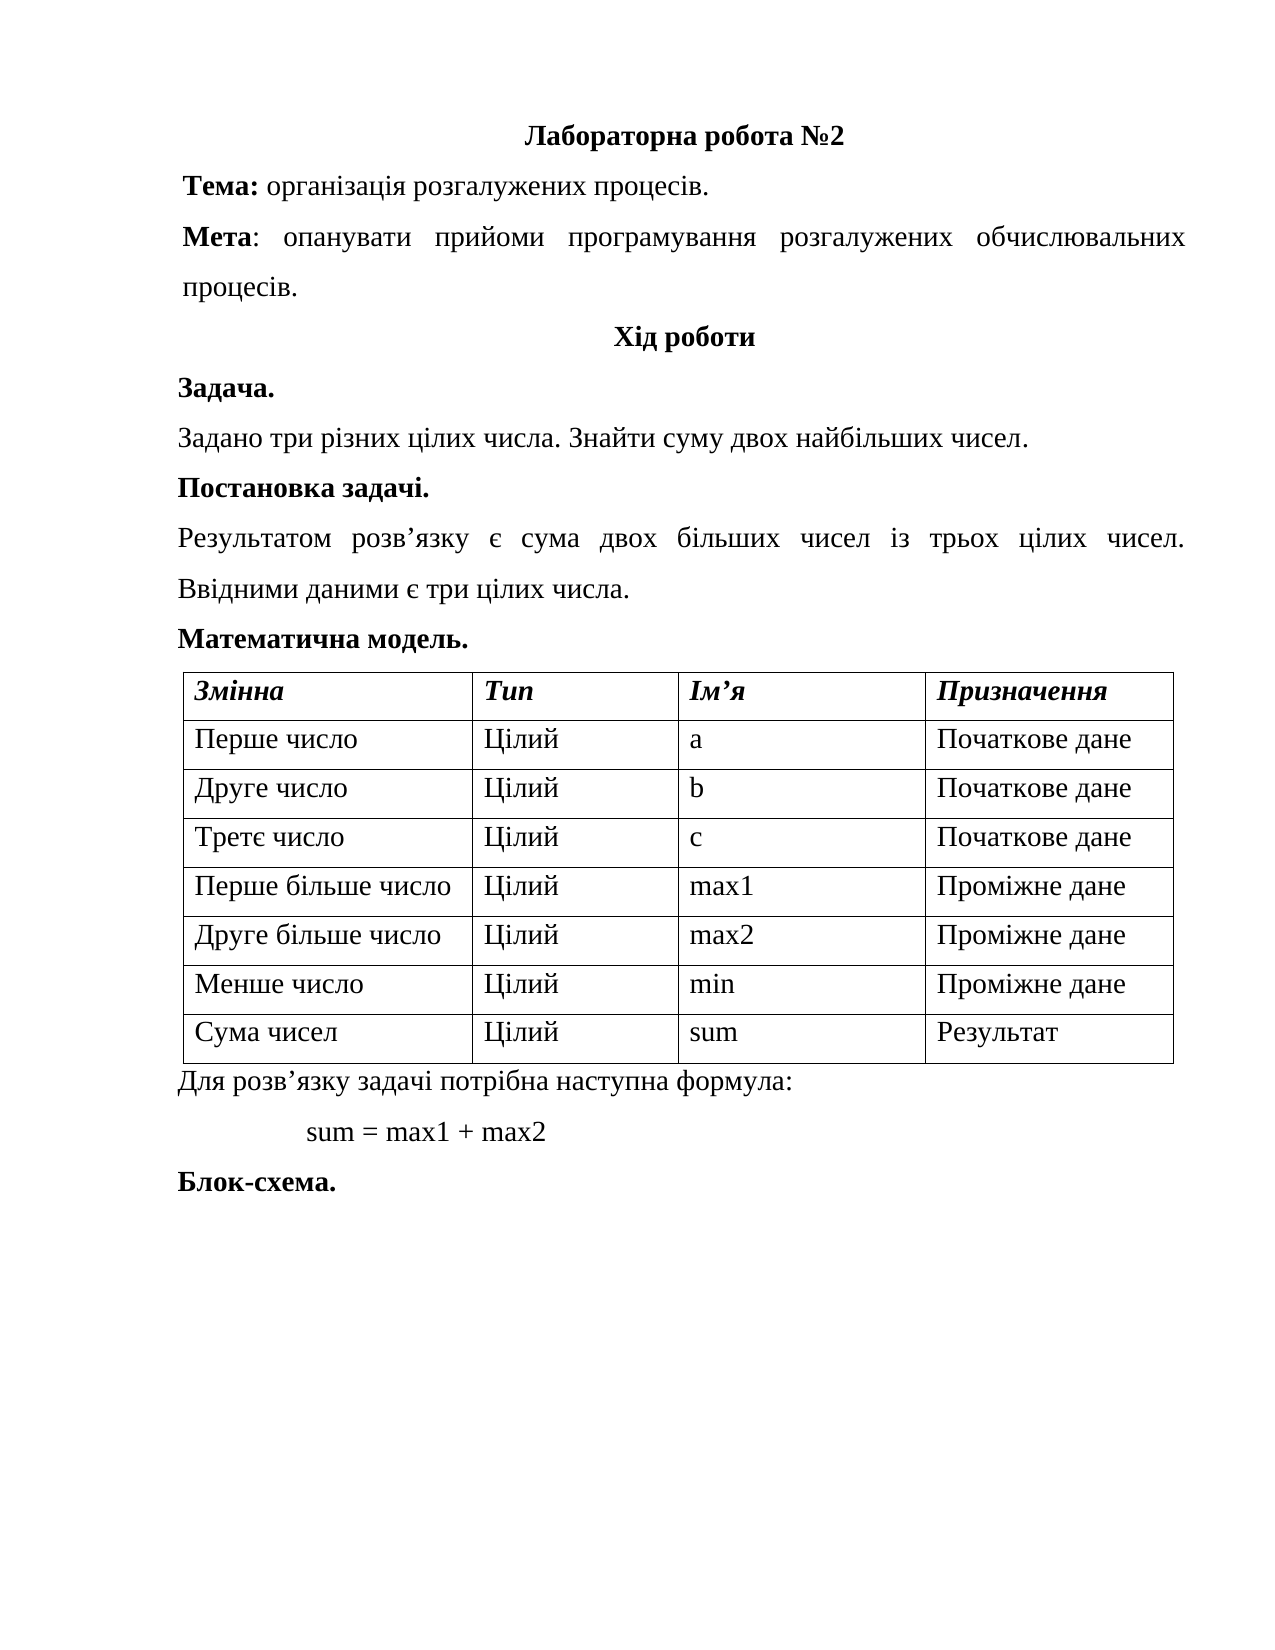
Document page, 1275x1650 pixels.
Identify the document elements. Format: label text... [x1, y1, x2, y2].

table_header Змінна [184, 673, 472, 720]
text Мета: опанувати прийоми програмування розгалужених обчислювальних процесів. [182, 219, 1186, 303]
table_cell Проміжне дане [926, 868, 1173, 916]
table_header Призначення [926, 673, 1173, 720]
table_cell Цілий [473, 868, 678, 916]
table_cell c [679, 819, 925, 867]
table_cell Цілий [473, 966, 678, 1013]
table_cell Початкове дане [926, 721, 1173, 769]
text Хід роботи [182, 319, 1186, 353]
table_cell Цілий [473, 770, 678, 818]
text Математична модель. [177, 621, 1186, 655]
table_cell Цілий [473, 819, 678, 867]
table_cell b [679, 770, 925, 818]
table_header Ім’я [679, 673, 925, 720]
table_cell a [679, 721, 925, 769]
text Тема: організація розгалужених процесів. [182, 168, 1186, 202]
text Для розв’язку задачі потрібна наступна формула: [177, 1063, 1186, 1097]
text Результатом розв’язку є сума двох більших чисел із трьох цілих чисел. Ввідними даними є три цілих числа. [177, 521, 1186, 604]
table_cell max2 [679, 917, 925, 965]
table_cell Сума чисел [184, 1015, 472, 1062]
table_cell Результат [926, 1015, 1173, 1062]
table_cell Друге число [184, 770, 472, 818]
table_header Тип [473, 673, 678, 720]
table_cell Друге більше число [184, 917, 472, 965]
text Блок-схема. [177, 1164, 1186, 1198]
table_cell Цілий [473, 917, 678, 965]
table_cell Менше число [184, 966, 472, 1013]
table_cell min [679, 966, 925, 1013]
table_cell Початкове дане [926, 770, 1173, 818]
table_cell max1 [679, 868, 925, 916]
table_cell Проміжне дане [926, 917, 1173, 965]
table_cell Проміжне дане [926, 966, 1173, 1013]
table_cell Початкове дане [926, 819, 1173, 867]
table_cell sum [679, 1015, 925, 1062]
text Постановка задачі. [177, 470, 1186, 504]
text Задано три різних цілих числа. Знайти суму двох найбільших чисел. [177, 420, 1186, 453]
table_cell Третє число [184, 819, 472, 867]
text sum = max1 + max2 [177, 1114, 1186, 1147]
text Задача. [177, 370, 1186, 403]
table_cell Перше число [184, 721, 472, 769]
table_cell Перше більше число [184, 868, 472, 916]
text Лабораторна робота №2 [182, 118, 1186, 152]
table_cell Цілий [473, 721, 678, 769]
table_cell Цілий [473, 1015, 678, 1062]
